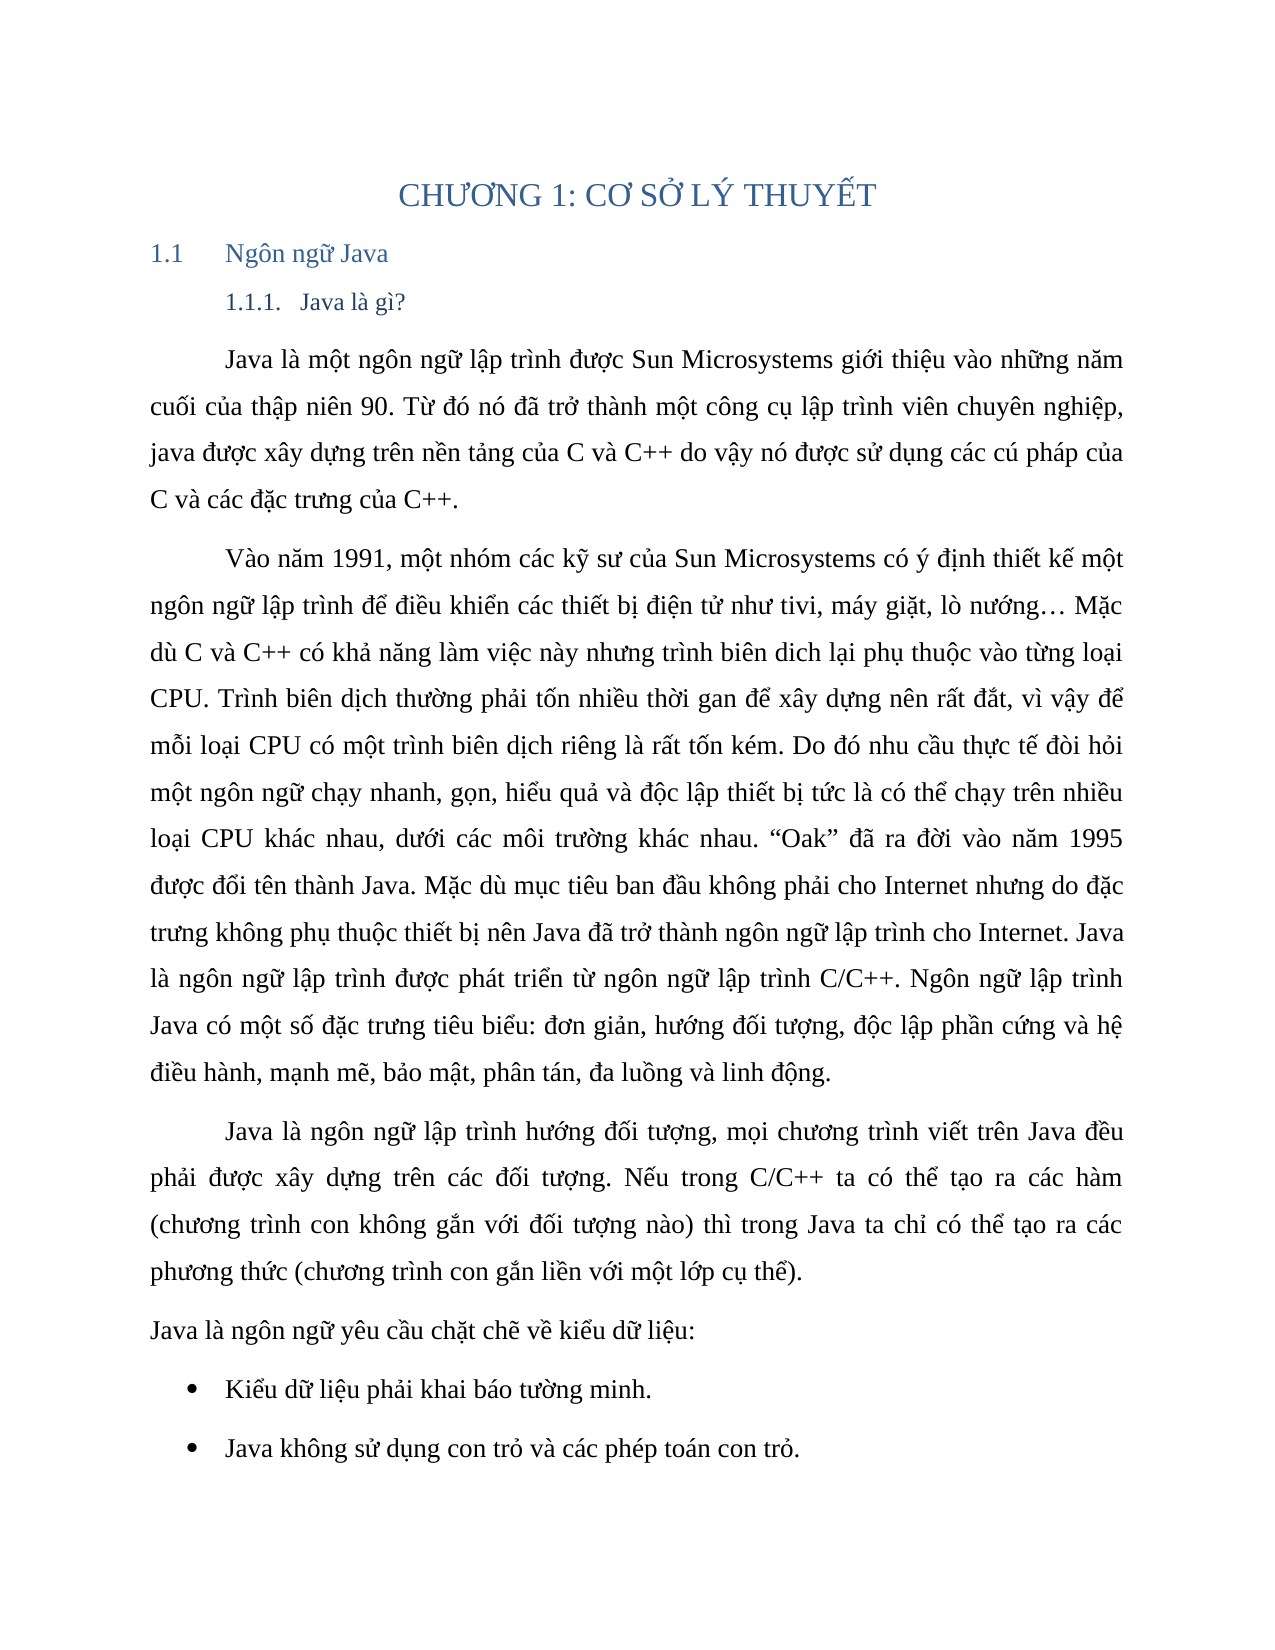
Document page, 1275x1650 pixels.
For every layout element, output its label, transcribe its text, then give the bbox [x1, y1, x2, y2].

text Vào năm 1991, một nhóm các kỹ sư của Sun Microsystems có ý định thiết kế một ngôn ngữ lập trình để điều khiển các thiết bị điện tử như tivi, máy giặt, lò nướng… Mặc dù C và C++ có khả năng làm việc này nhưng trình biên dich lại phụ thuộc vào từng loại CPU. Trình biên dịch thường phải tốn nhiều thời gan để xây dựng nên rất đắt, vì vậy để mỗi loại CPU có một trình biên dịch riêng là rất tốn kém. Do đó nhu cầu thực tế đòi hỏi một ngôn ngữ chạy nhanh, gọn, hiểu quả và độc lập thiết bị tức là có thể chạy trên nhiều loại CPU khác nhau, dưới các môi trường khác nhau. “Oak” đã ra đời vào năm 1995 được đổi tên thành Java. Mặc dù mục tiêu ban đầu không phải cho Internet nhưng do đặc trưng không phụ thuộc thiết bị nên Java đã trở thành ngôn ngữ lập trình cho Internet. Java là ngôn ngữ lập trình được phát triển từ ngôn ngữ lập trình C/C++. Ngôn ngữ lập trình Java có một số đặc trưng tiêu biểu: đơn giản, hướng đối tượng, độc lập phần cứng và hệ điều hành, mạnh mẽ, bảo mật, phân tán, đa luồng và linh động. [150, 542, 1125, 1087]
subtitle CHƯƠNG 1: CƠ SỞ LÝ THUYẾT [150, 175, 1125, 213]
list Java không sử dụng con trỏ và các phép toán con trỏ. [187, 1432, 1125, 1464]
subtitle Java là gì? [225, 287, 1125, 316]
list Kiểu dữ liệu phải khai báo tường minh. [187, 1373, 1125, 1404]
text Java là một ngôn ngữ lập trình được Sun Microsystems giới thiệu vào những năm cuối của thập niên 90. Từ đó nó đã trở thành một công cụ lập trình viên chuyên nghiệp, java được xây dựng trên nền tảng của C và C++ do vậy nó được sử dụng các cú pháp của C và các đặc trưng của C++. [150, 343, 1125, 514]
text Java là ngôn ngữ yêu cầu chặt chẽ về kiểu dữ liệu: [150, 1314, 1125, 1345]
subtitle Ngôn ngữ Java [150, 237, 1125, 268]
text Java là ngôn ngữ lập trình hướng đối tượng, mọi chương trình viết trên Java đều phải được xây dựng trên các đối tượng. Nếu trong C/C++ ta có thể tạo ra các hàm (chương trình con không gắn với đối tượng nào) thì trong Java ta chỉ có thể tạo ra các phương thức (chương trình con gắn liền với một lớp cụ thể). [150, 1115, 1125, 1286]
